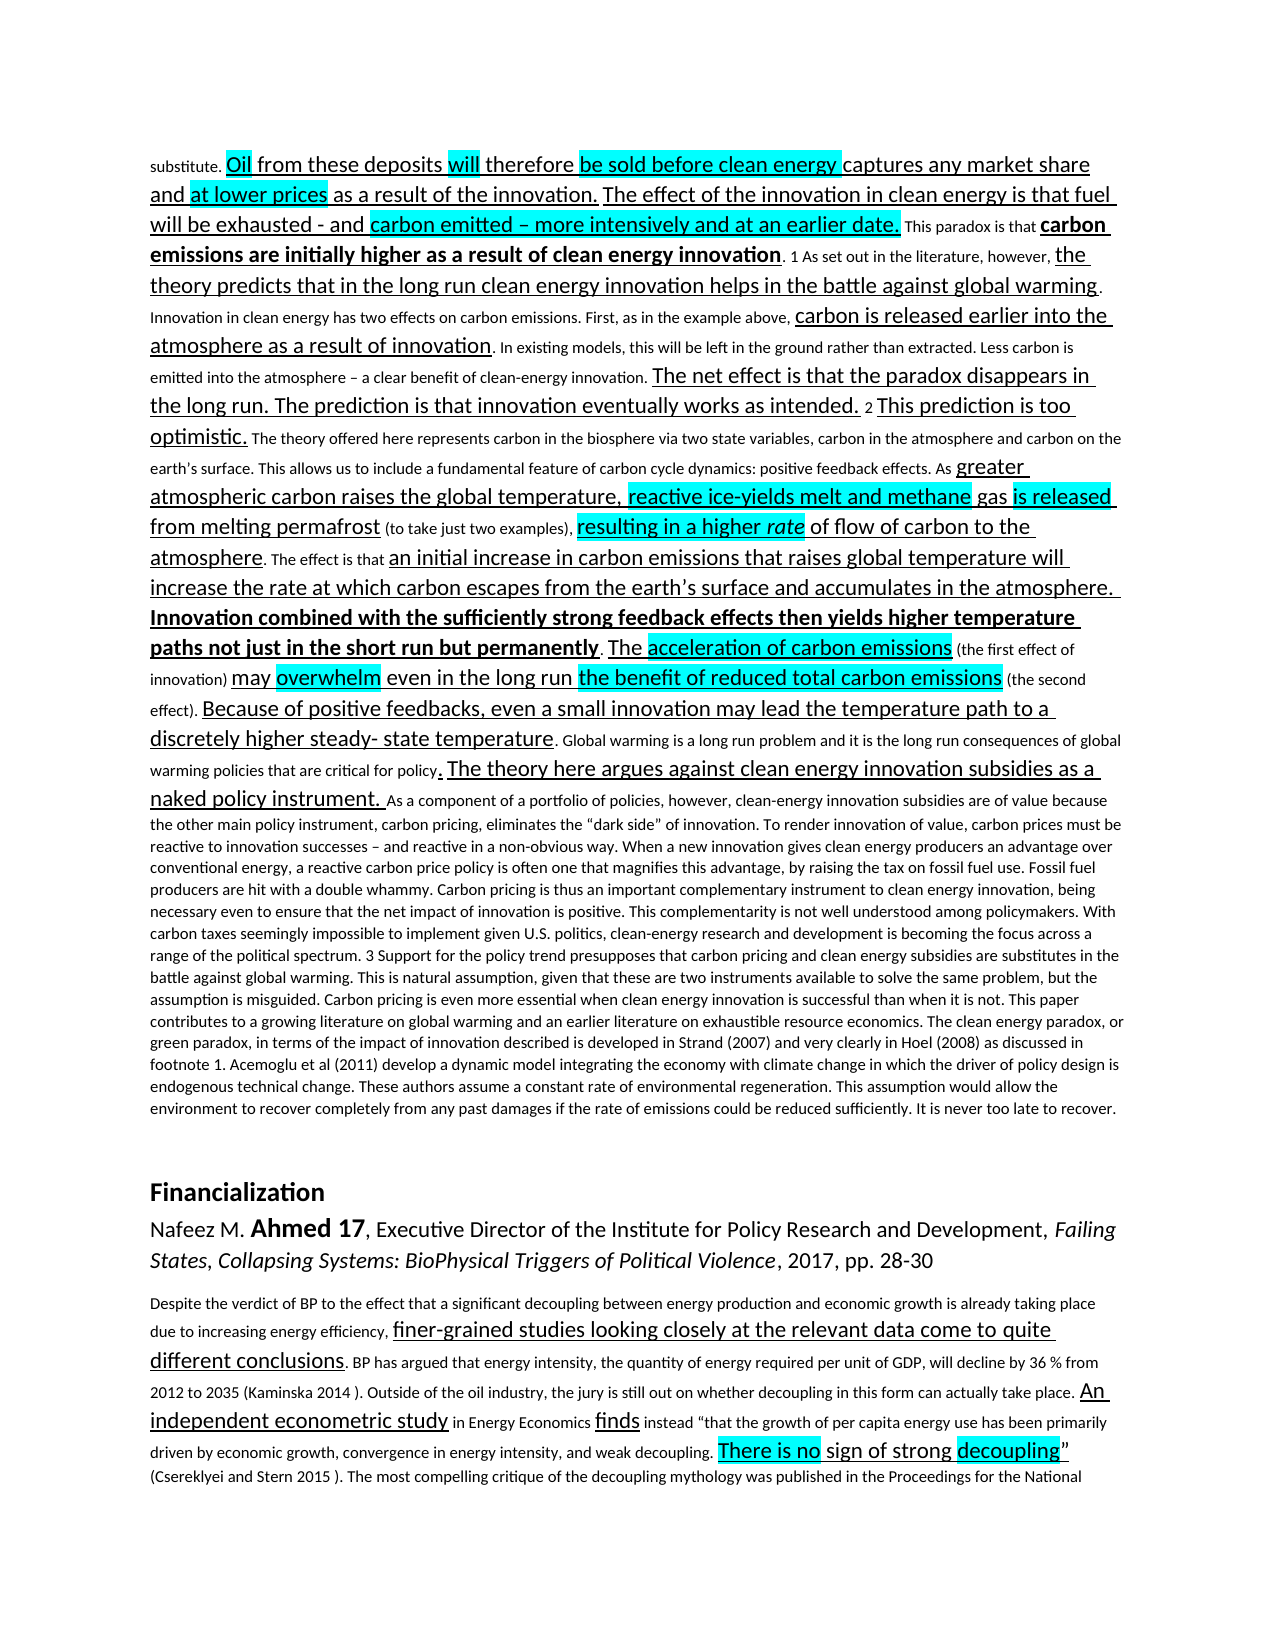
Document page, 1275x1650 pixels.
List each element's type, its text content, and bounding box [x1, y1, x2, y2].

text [150, 1293, 1125, 1486]
subtitle Financialization [150, 1175, 1125, 1208]
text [150, 150, 1125, 1119]
text Nafeez M. Ahmed 17, Executive Director of the Institute for Policy Research and Development, Failing States, Collapsing Systems: BioPhysical Triggers of Political Violence, 2017, pp. 28-30 [150, 1211, 1125, 1274]
